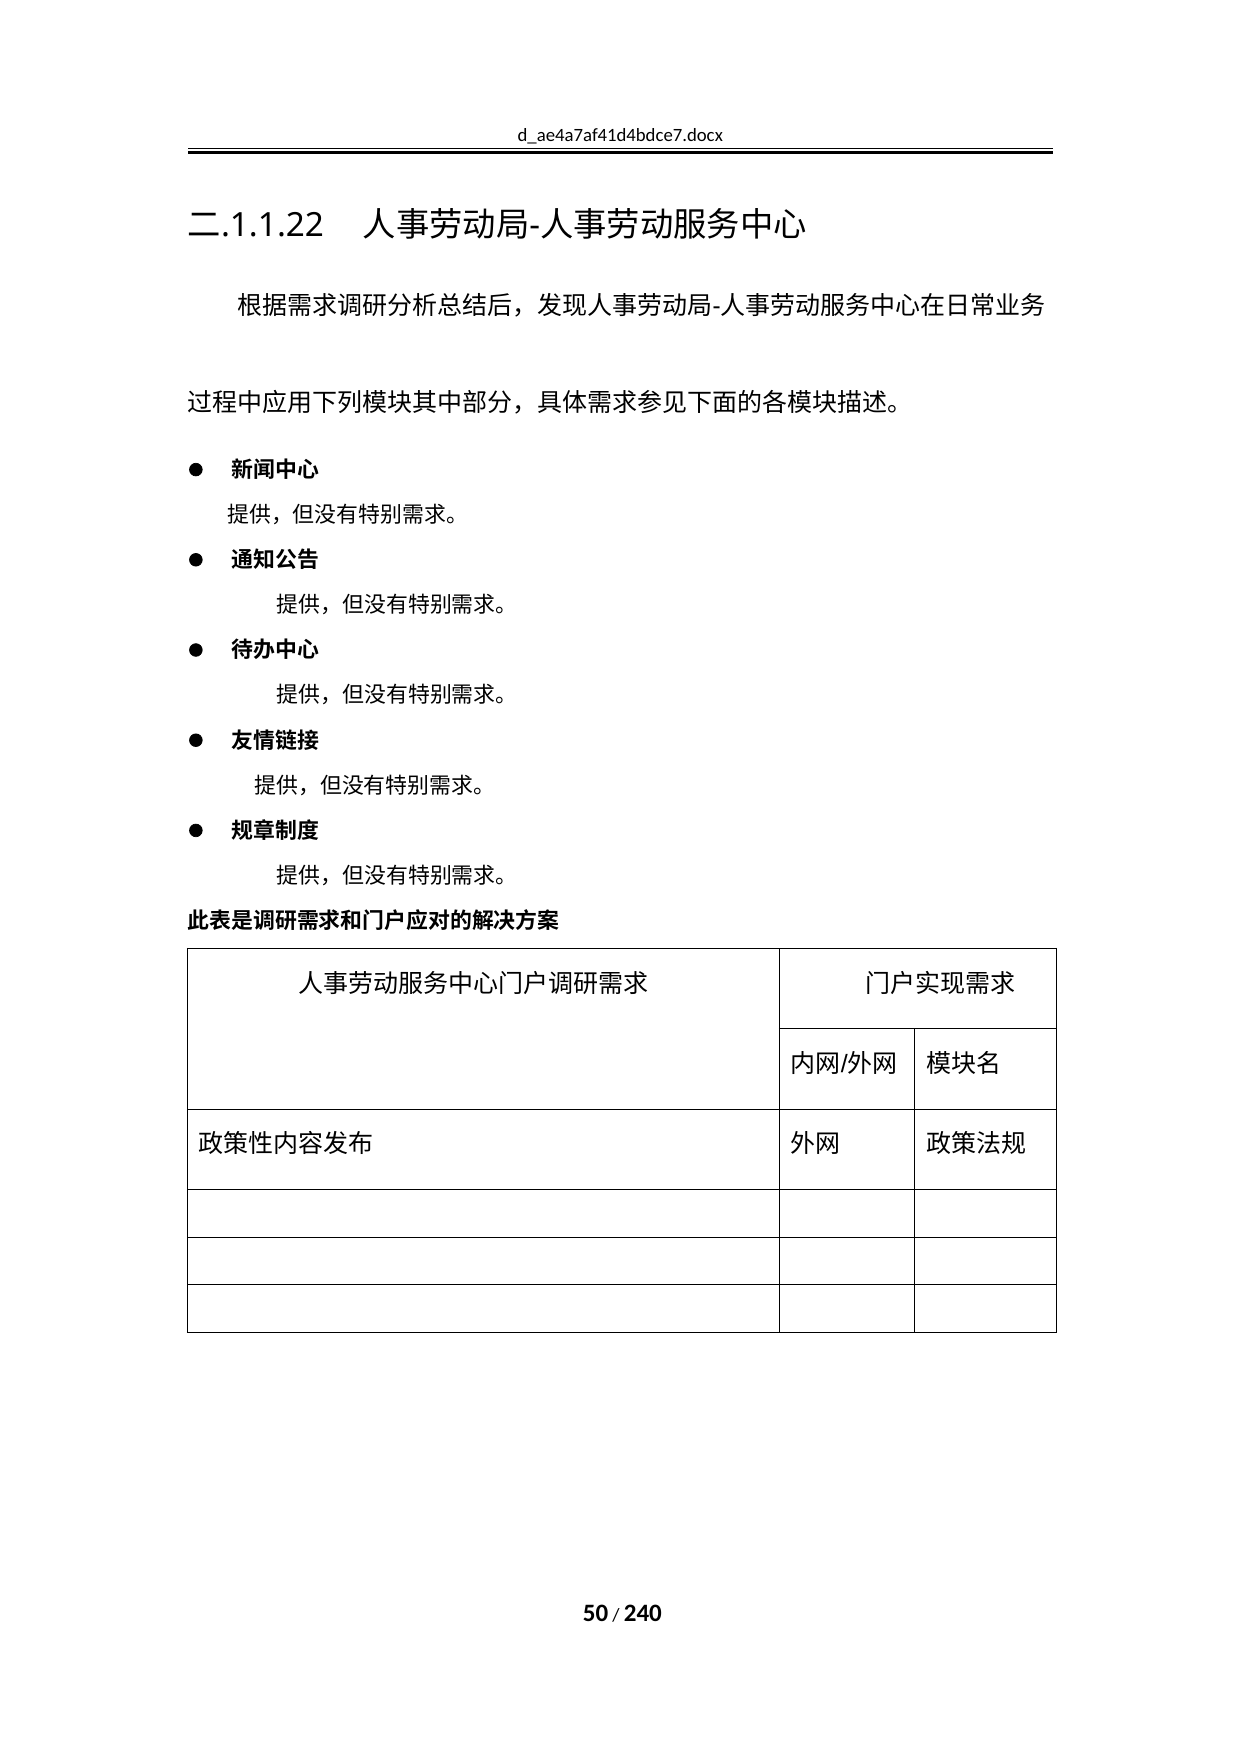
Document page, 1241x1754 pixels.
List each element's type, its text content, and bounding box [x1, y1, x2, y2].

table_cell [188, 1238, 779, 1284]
list 待办中心 [187, 632, 1053, 664]
text 人事劳动局-人事劳动服务中心 [187, 190, 1053, 255]
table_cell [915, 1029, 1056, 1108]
text 提供，但没有特别需求。 [187, 767, 1053, 800]
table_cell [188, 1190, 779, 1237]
text 根据需求调研分析总结后，发现人事劳动局-人事劳动服务中心在日常业务过程中应用下列模块其中部分，具体需求参见下面的各模块描述。 [187, 271, 1053, 433]
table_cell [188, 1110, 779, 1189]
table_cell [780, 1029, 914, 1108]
text 提供，但没有特别需求。 [187, 497, 1053, 529]
list 通知公告 [187, 542, 1053, 574]
text 提供，但没有特别需求。 [231, 858, 1053, 890]
text 提供，但没有特别需求。 [231, 677, 1053, 709]
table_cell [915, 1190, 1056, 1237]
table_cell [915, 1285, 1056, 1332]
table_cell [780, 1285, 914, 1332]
text 此表是调研需求和门户应对的解决方案 [187, 903, 1053, 935]
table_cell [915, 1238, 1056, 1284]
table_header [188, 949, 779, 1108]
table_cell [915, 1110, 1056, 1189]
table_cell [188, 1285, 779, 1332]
text 提供，但没有特别需求。 [231, 587, 1053, 619]
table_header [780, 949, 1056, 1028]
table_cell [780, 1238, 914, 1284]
list 友情链接 [187, 722, 1053, 755]
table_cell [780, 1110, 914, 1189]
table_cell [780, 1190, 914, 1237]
list 新闻中心 [187, 452, 1053, 484]
list 规章制度 [187, 812, 1053, 845]
